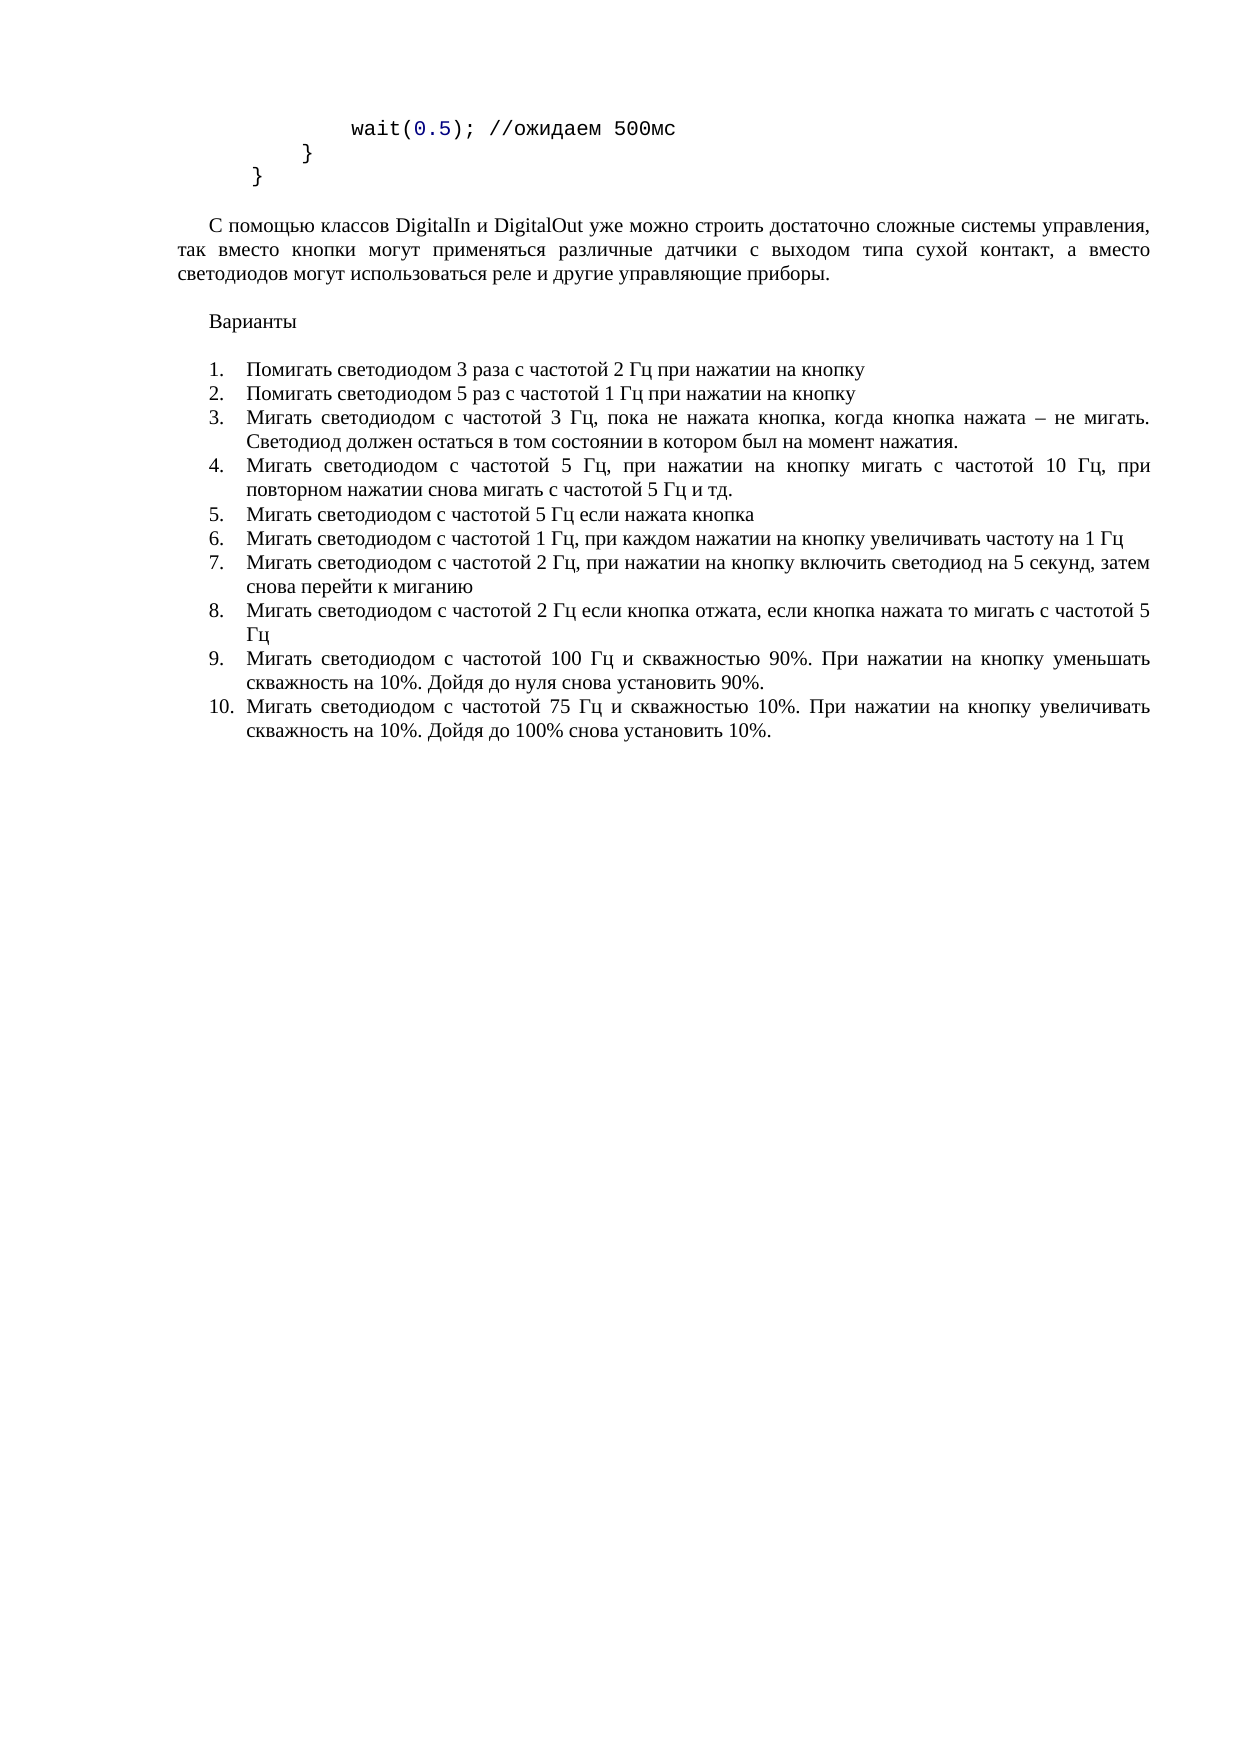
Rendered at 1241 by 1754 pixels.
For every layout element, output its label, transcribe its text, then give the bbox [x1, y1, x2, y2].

text } [251, 142, 1152, 165]
text Варианты [177, 309, 1152, 333]
list Помигать светодиодом 5 раз с частотой 1 Гц при нажатии на кнопку [208, 381, 1152, 405]
list Мигать светодиодом с частотой 5 Гц, при нажатии на кнопку мигать с частотой 10 Гц, при повторном нажатии снова мигать с частотой 5 Гц и тд. [208, 453, 1152, 501]
list Мигать светодиодом с частотой 5 Гц если нажата кнопка [208, 501, 1152, 526]
list Мигать светодиодом с частотой 3 Гц, пока не нажата кнопка, когда кнопка нажата – не мигать. Светодиод должен остаться в том состоянии в котором был на момент нажатия. [208, 405, 1152, 453]
text } [251, 165, 1152, 189]
list Мигать светодиодом с частотой 1 Гц, при каждом нажатии на кнопку увеличивать частоту на 1 Гц [208, 526, 1152, 549]
list Мигать светодиодом с частотой 2 Гц, при нажатии на кнопку включить светодиод на 5 секунд, затем снова перейти к миганию [208, 549, 1152, 598]
list Мигать светодиодом с частотой 100 Гц и скважностью 90%. При нажатии на кнопку уменьшать скважность на 10%. Дойдя до нуля снова установить 90%. [208, 646, 1152, 694]
text wait(0.5); //ожидаем 500мс [251, 118, 1152, 142]
text С помощью классов DigitalIn и DigitalOut уже можно строить достаточно сложные системы управления, так вместо кнопки могут применяться различные датчики с выходом типа сухой контакт, а вместо светодиодов могут использоваться реле и другие управляющие приборы. [177, 213, 1152, 285]
list Мигать светодиодом с частотой 2 Гц если кнопка отжата, если кнопка нажата то мигать с частотой 5 Гц [208, 598, 1152, 646]
list Помигать светодиодом 3 раза с частотой 2 Гц при нажатии на кнопку [208, 357, 1152, 381]
list Мигать светодиодом с частотой 75 Гц и скважностью 10%. При нажатии на кнопку увеличивать скважность на 10%. Дойдя до 100% снова установить 10%. [208, 694, 1152, 742]
